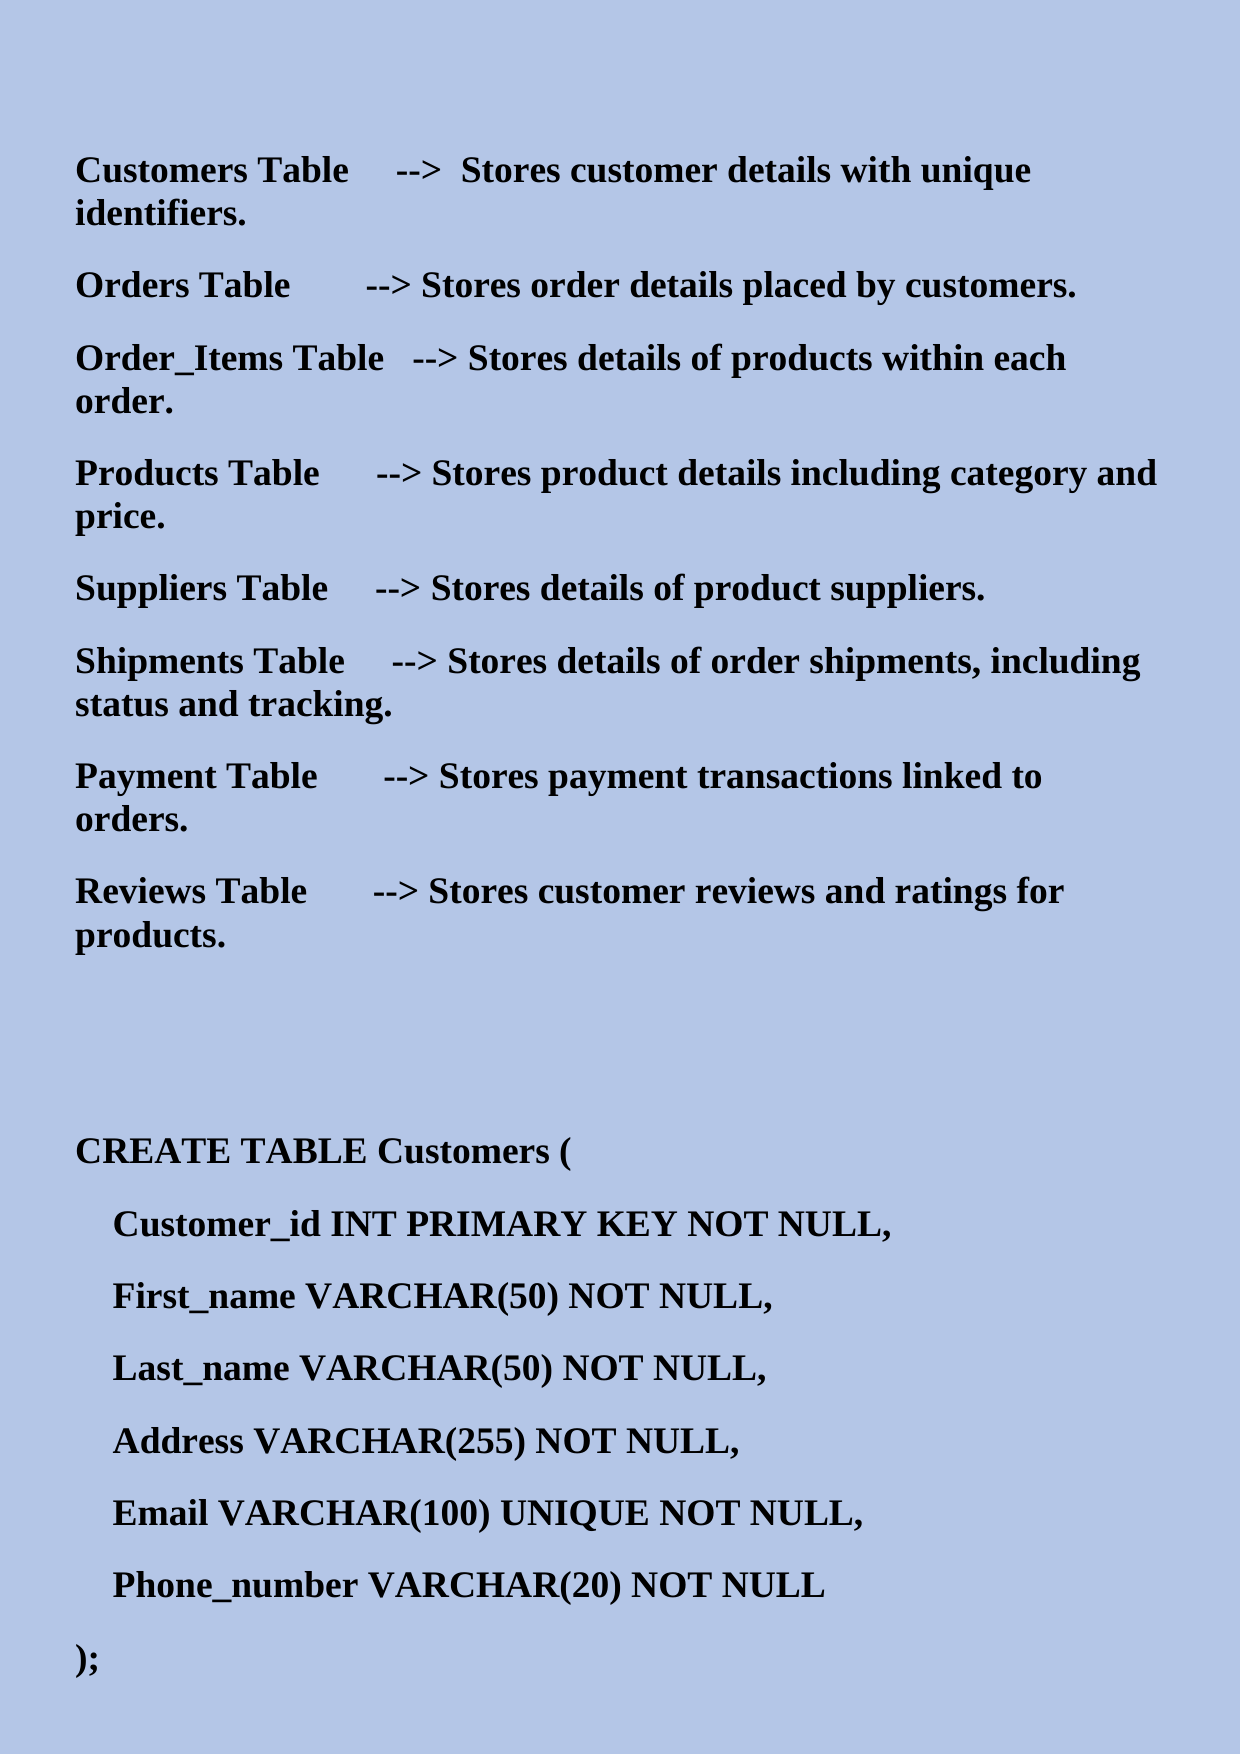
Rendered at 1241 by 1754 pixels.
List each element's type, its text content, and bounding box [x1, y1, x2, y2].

text Orders Table --> Stores order details placed by customers. [75, 263, 1165, 306]
text Customer_id INT PRIMARY KEY NOT NULL, [75, 1201, 1165, 1244]
text First_name VARCHAR(50) NOT NULL, [75, 1273, 1165, 1317]
text Order_Items Table --> Stores details of products within each order. [75, 335, 1165, 421]
text Email VARCHAR(100) UNIQUE NOT NULL, [75, 1490, 1165, 1533]
text Phone_number VARCHAR(20) NOT NULL [75, 1563, 1165, 1606]
text ); [75, 1635, 1165, 1678]
text Payment Table --> Stores payment transactions linked to orders. [75, 753, 1165, 840]
text Shipments Table --> Stores details of order shipments, including status and tracking. [75, 638, 1165, 724]
text Customers Table --> Stores customer details with unique identifiers. [75, 147, 1165, 233]
text Reviews Table --> Stores customer reviews and ratings for products. [75, 869, 1165, 955]
text Suppliers Table --> Stores details of product suppliers. [75, 566, 1165, 609]
text CREATE TABLE Customers ( [75, 1129, 1165, 1172]
text Last_name VARCHAR(50) NOT NULL, [75, 1346, 1165, 1389]
text Products Table --> Stores product details including category and price. [75, 450, 1165, 537]
text Address VARCHAR(255) NOT NULL, [75, 1418, 1165, 1461]
